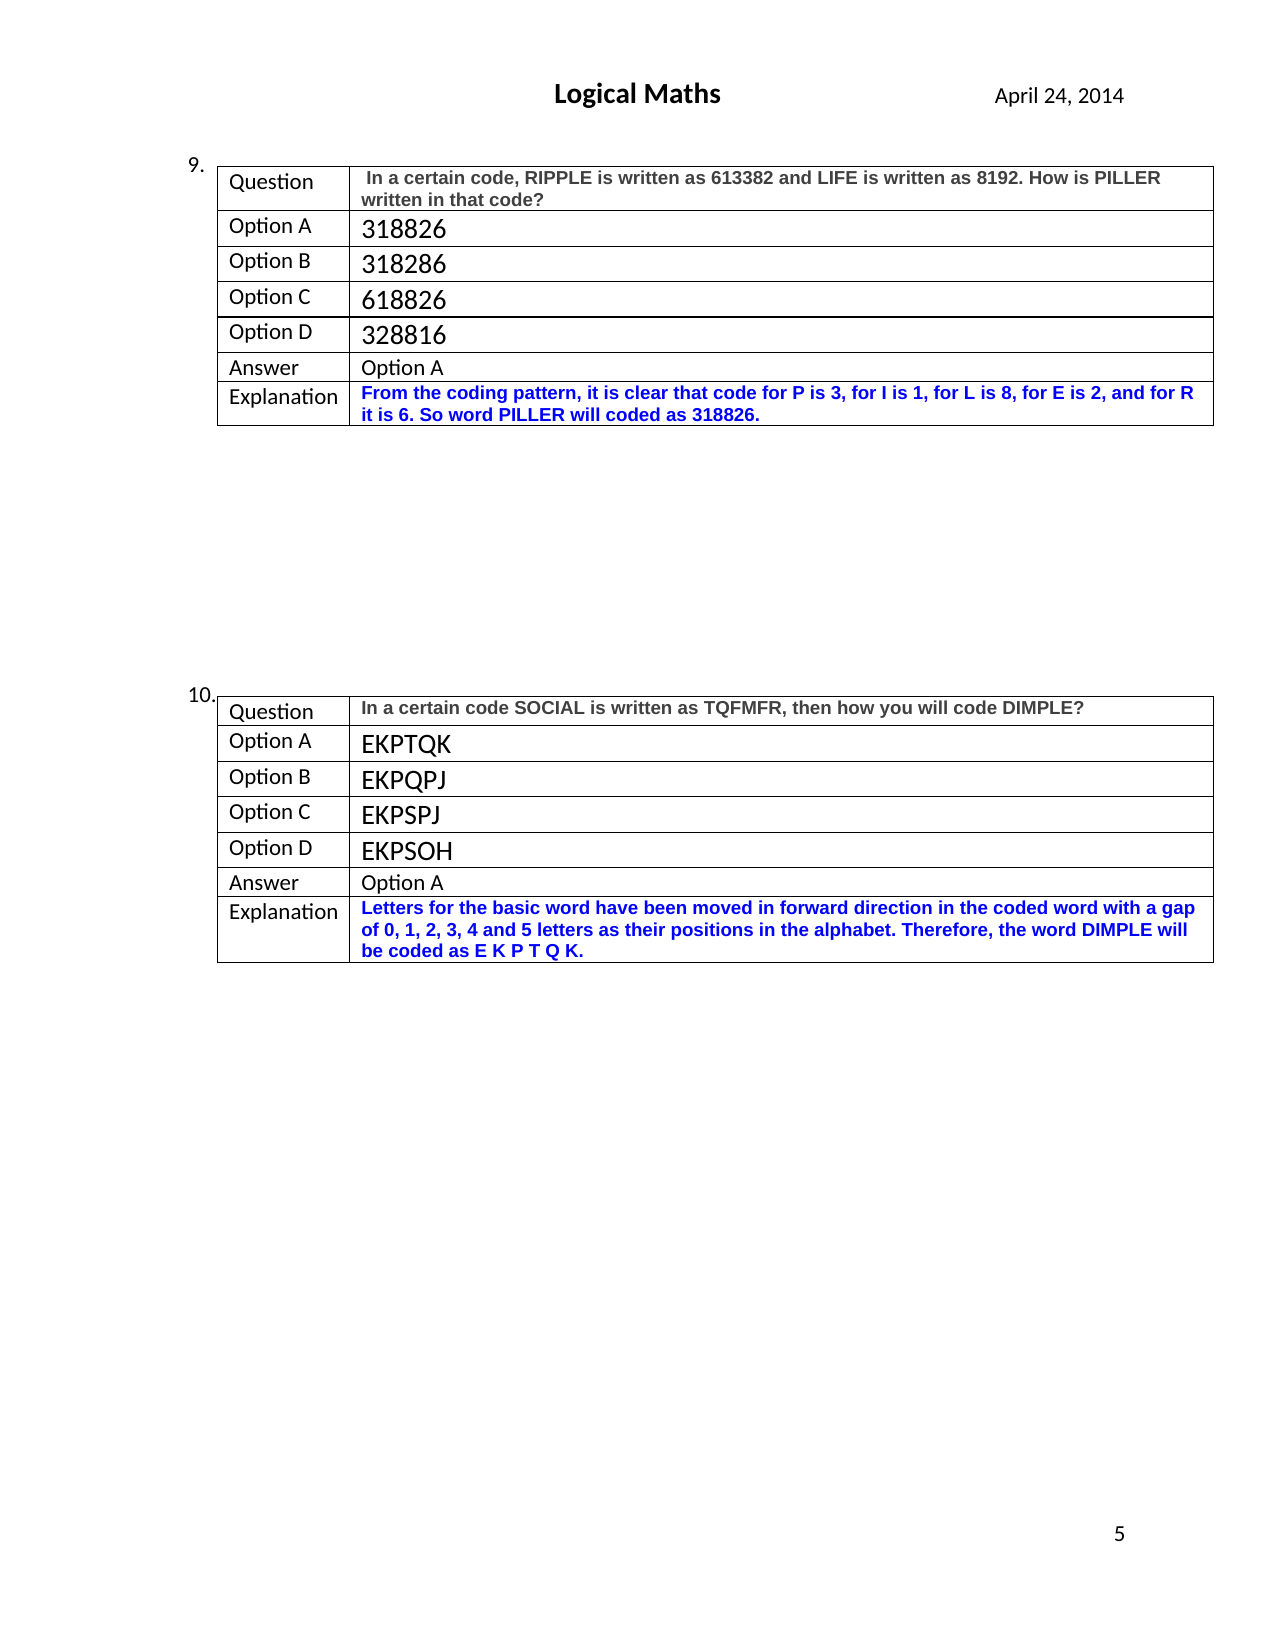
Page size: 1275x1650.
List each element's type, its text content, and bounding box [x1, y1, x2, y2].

table_cell Option B [218, 762, 349, 796]
table_cell Answer [218, 353, 349, 381]
table_cell Letters for the basic word have been moved in forward direction in the coded word with a gap of 0, 1, 2, 3, 4 and 5 letters as their positions in the alphabet. Therefore, the word DIMPLE will be coded as E K P T Q K. [350, 897, 1213, 962]
table_cell Option D [218, 833, 349, 867]
table_cell Option A [218, 726, 349, 761]
table_header In a certain code SOCIAL is written as TQFMFR, then how you will code DIMPLE? [350, 697, 1213, 725]
table_header Question [218, 697, 349, 725]
table_cell Option A [350, 353, 1213, 381]
table_cell Explanation [218, 382, 349, 425]
table_header In a certain code, RIPPLE is written as 613382 and LIFE is written as 8192. How is PILLER written in that code? [350, 167, 1213, 210]
table_cell EKPSOH [350, 833, 1213, 867]
table_cell EKPTQK [350, 726, 1213, 761]
table_cell Option C [218, 282, 349, 316]
table_cell Explanation [218, 897, 349, 962]
table_cell From the coding pattern, it is clear that code for P is 3, for I is 1, for L is 8, for E is 2, and for R it is 6. So word PILLER will coded as 318826. [350, 382, 1213, 425]
table_cell 318286 [350, 247, 1213, 281]
table_cell EKPQPJ [350, 762, 1213, 796]
table_cell 328816 [350, 318, 1213, 352]
table_cell 618826 [350, 282, 1213, 316]
table_cell Option A [350, 868, 1213, 896]
table_cell EKPSPJ [350, 797, 1213, 832]
table_cell 318826 [350, 211, 1213, 246]
table_header Question [218, 167, 349, 210]
table_cell Option C [218, 797, 349, 832]
table_cell Option A [218, 211, 349, 246]
table_cell Answer [218, 868, 349, 896]
table_cell Option D [218, 318, 349, 352]
table_cell Option B [218, 247, 349, 281]
